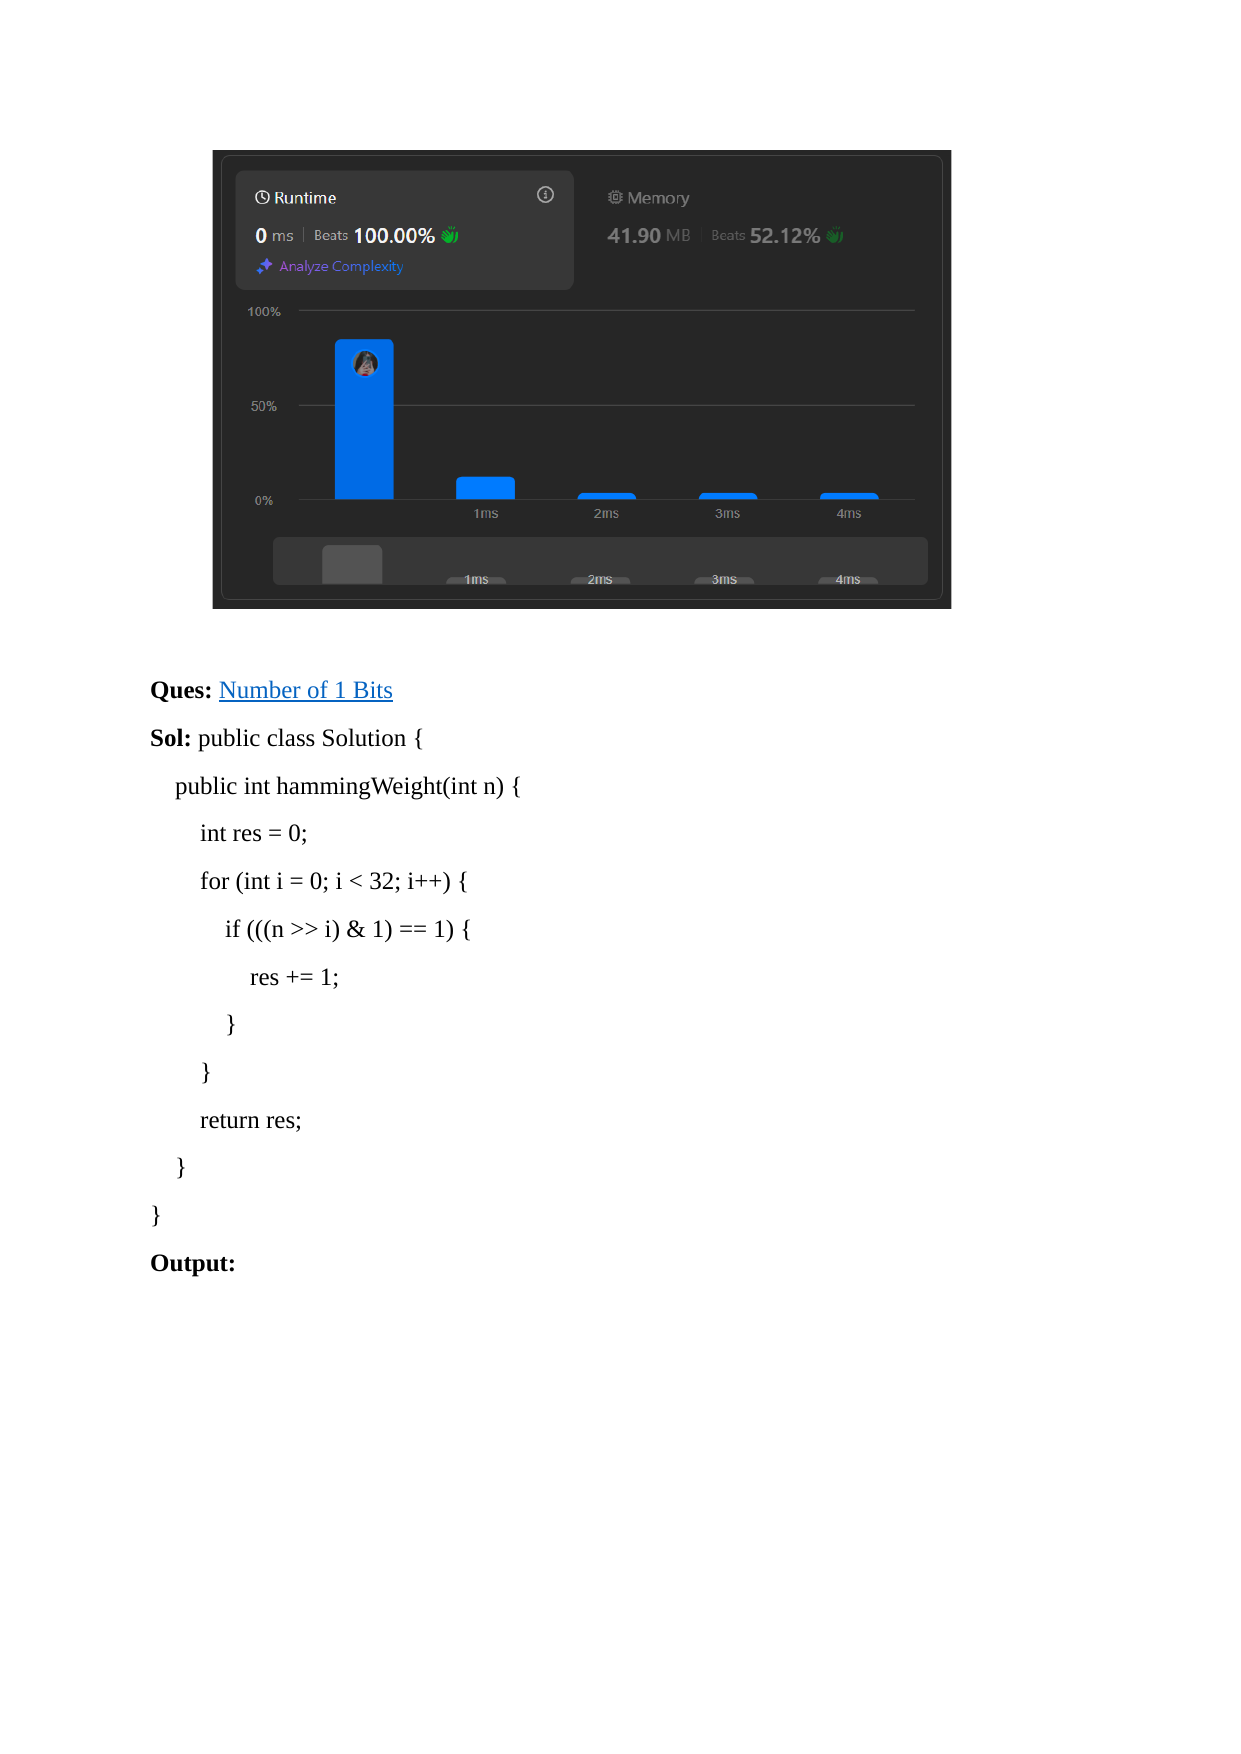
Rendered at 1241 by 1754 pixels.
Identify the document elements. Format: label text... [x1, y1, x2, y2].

text } [150, 1057, 1090, 1086]
text Ques: Number of 1 Bits [150, 675, 1090, 704]
text } [150, 1009, 1090, 1038]
text } [150, 1152, 1090, 1181]
text Sol: public class Solution { [150, 723, 1090, 752]
picture [212, 150, 952, 609]
text res += 1; [150, 962, 1090, 990]
text for (int i = 0; i < 32; i++) { [150, 866, 1090, 895]
text } [150, 1200, 1090, 1229]
text if (((n >> i) & 1) == 1) { [150, 914, 1090, 943]
text Output: [150, 1248, 1090, 1277]
text public int hammingWeight(int n) { [150, 771, 1090, 799]
text int res = 0; [150, 818, 1090, 847]
text return res; [150, 1105, 1090, 1133]
